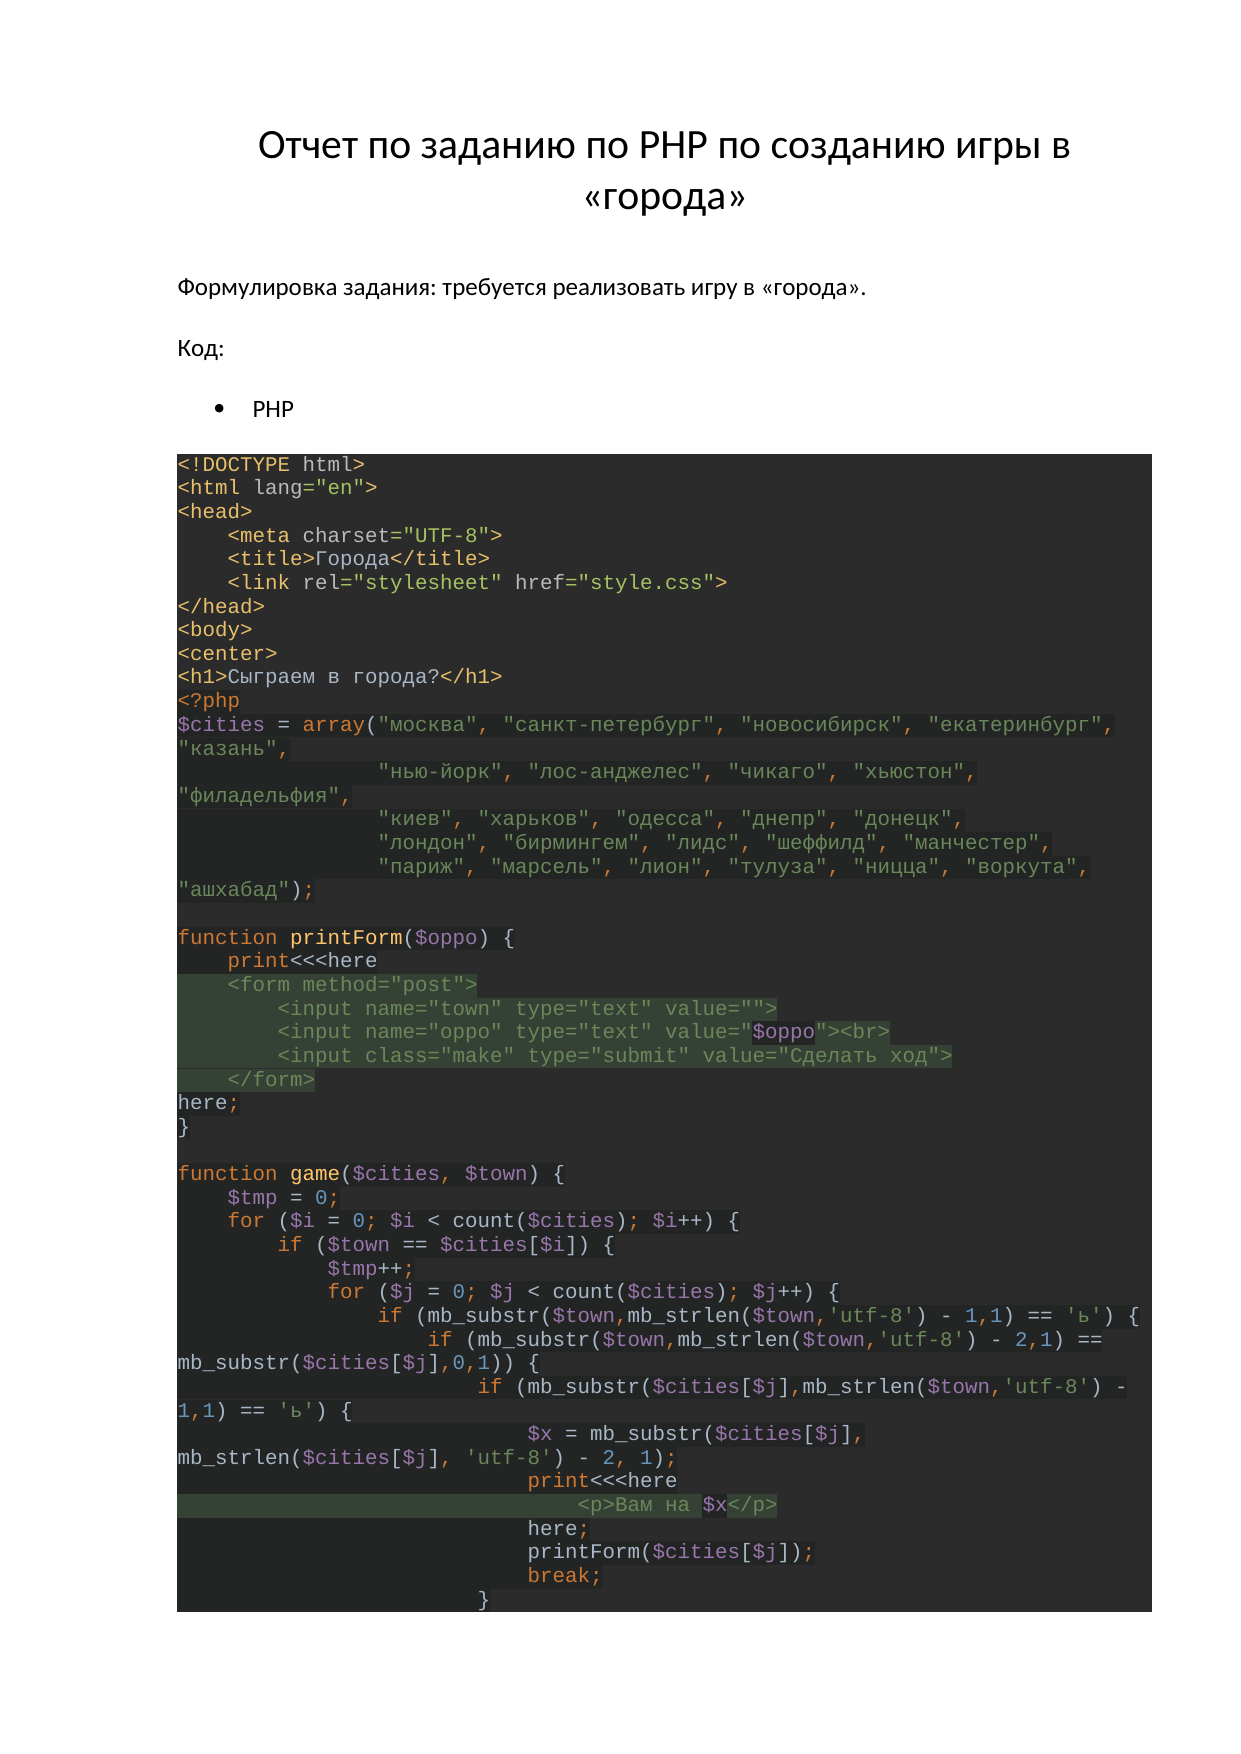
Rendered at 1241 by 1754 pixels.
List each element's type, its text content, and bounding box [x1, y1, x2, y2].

text Формулировка задания: требуется реализовать игру в «города». [177, 271, 1152, 301]
text Код: [177, 332, 1152, 362]
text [177, 454, 1152, 1612]
list PHP [215, 393, 1152, 423]
text Отчет по заданию по PHP по созданию игры в «города» [177, 118, 1152, 220]
